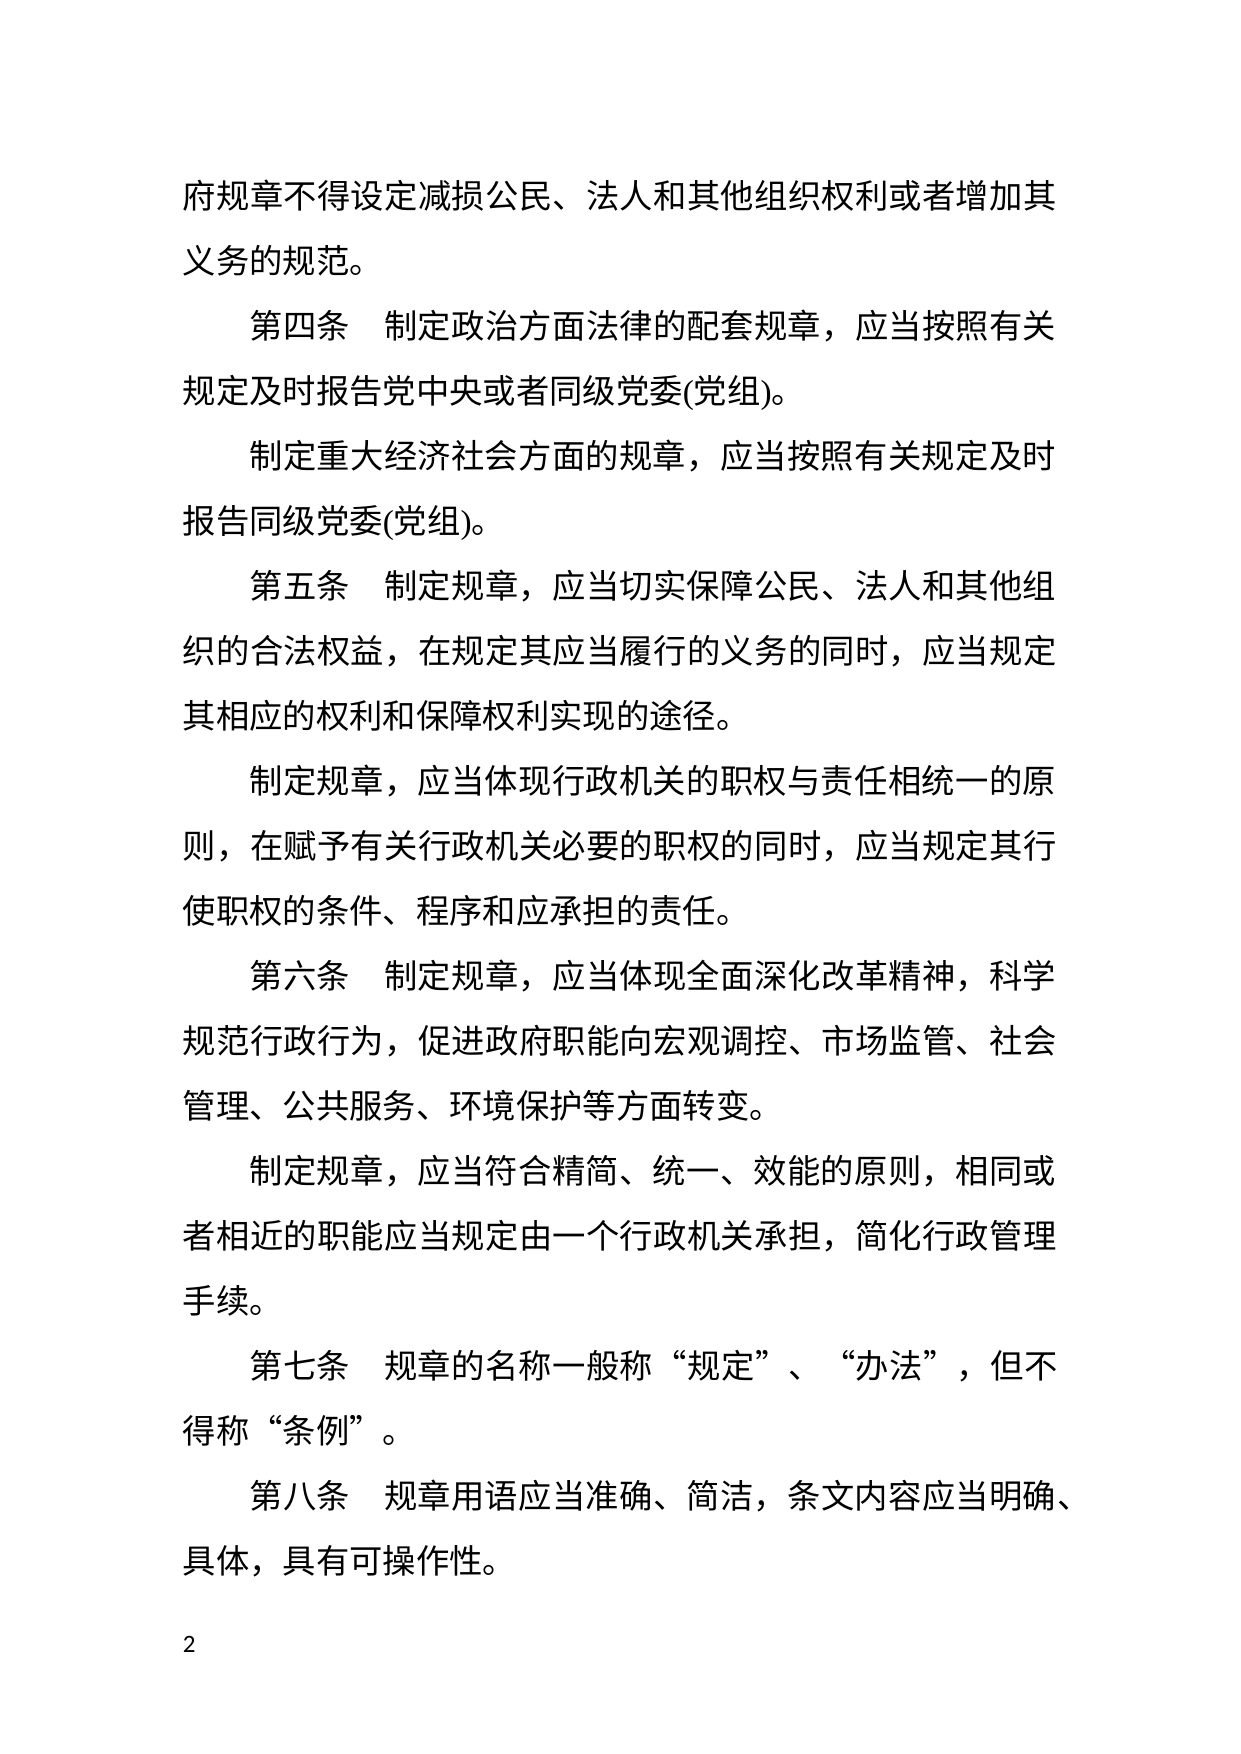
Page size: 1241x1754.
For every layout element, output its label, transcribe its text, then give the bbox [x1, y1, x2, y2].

text 第五条 制定规章，应当切实保障公民、法人和其他组织的合法权益，在规定其应当履行的义务的同时，应当规定其相应的权利和保障权利实现的途径。 [183, 552, 1058, 747]
text 制定规章，应当符合精简、统一、效能的原则，相同或者相近的职能应当规定由一个行政机关承担，简化行政管理手续。 [183, 1137, 1058, 1332]
text 第八条 规章用语应当准确、简洁，条文内容应当明确、具体，具有可操作性。 [183, 1462, 1058, 1592]
text 制定重大经济社会方面的规章，应当按照有关规定及时报告同级党委(党组)。 [183, 422, 1058, 552]
text 制定规章，应当体现行政机关的职权与责任相统一的原则，在赋予有关行政机关必要的职权的同时，应当规定其行使职权的条件、程序和应承担的责任。 [183, 747, 1058, 942]
text 第六条 制定规章，应当体现全面深化改革精神，科学规范行政行为，促进政府职能向宏观调控、市场监管、社会管理、公共服务、环境保护等方面转变。 [183, 942, 1058, 1137]
text 第七条 规章的名称一般称“规定”、“办法”，但不得称“条例”。 [183, 1332, 1058, 1462]
text 第四条 制定政治方面法律的配套规章，应当按照有关规定及时报告党中央或者同级党委(党组)。 [183, 292, 1058, 422]
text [183, 162, 1058, 292]
